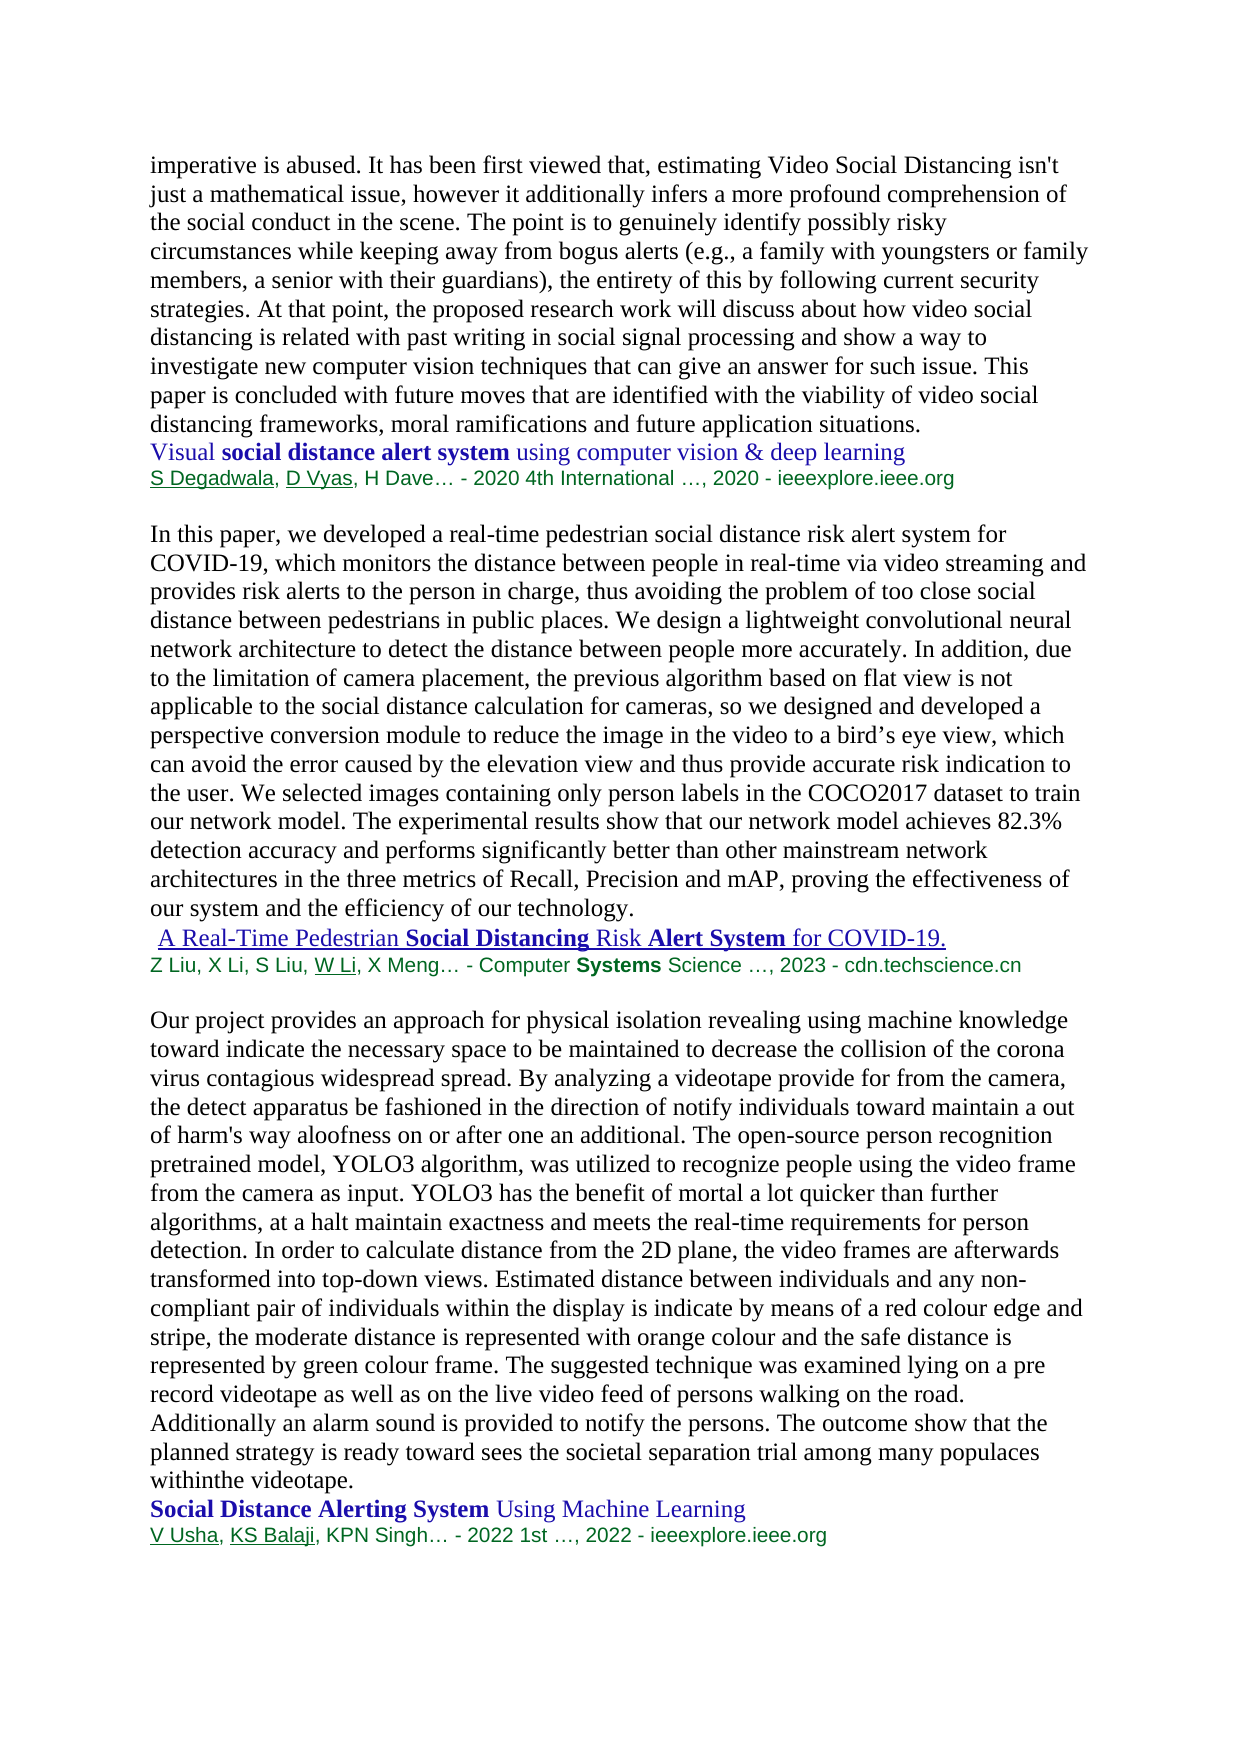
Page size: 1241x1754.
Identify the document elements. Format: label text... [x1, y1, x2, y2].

text Z Liu, X Li, S Liu, W Li, X Meng… - Computer Systems Science …, 2023 - cdn.techscience.cn [150, 953, 1090, 977]
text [150, 150, 1090, 437]
text A Real-Time Pedestrian Social Distancing Risk Alert System for COVID-19. [150, 921, 1090, 953]
text Visual social distance alert system using computer vision & deep learning [150, 437, 1090, 466]
text V Usha, KS Balaji, KPN Singh… - 2022 1st …, 2022 - ieeexplore.ieee.org [150, 1523, 1090, 1547]
text Our project provides an approach for physical isolation revealing using machine knowledge toward indicate the necessary space to be maintained to decrease the collision of the corona virus contagious widespread spread. By analyzing a videotape provide for from the camera, the detect apparatus be fashioned in the direction of notify individuals toward maintain a out of harm's way aloofness on or after one an additional. The open-source person recognition pretrained model, YOLO3 algorithm, was utilized to recognize people using the video frame from the camera as input. YOLO3 has the benefit of mortal a lot quicker than further algorithms, at a halt maintain exactness and meets the real-time requirements for person detection. In order to calculate distance from the 2D plane, the video frames are afterwards transformed into top-down views. Estimated distance between individuals and any non-compliant pair of individuals within the display is indicate by means of a red colour edge and stripe, the moderate distance is represented with orange colour and the safe distance is represented by green colour frame. The suggested technique was examined lying on a pre record videotape as well as on the live video feed of persons walking on the road. Additionally an alarm sound is provided to notify the persons. The outcome show that the planned strategy is ready toward sees the societal separation trial among many populaces withinthe videotape. [150, 1005, 1090, 1494]
text In this paper, we developed a real-time pedestrian social distance risk alert system for COVID-19, which monitors the distance between people in real-time via video streaming and provides risk alerts to the person in charge, thus avoiding the problem of too close social distance between pedestrians in public places. We design a lightweight convolutional neural network architecture to detect the distance between people more accurately. In addition, due to the limitation of camera placement, the previous algorithm based on flat view is not applicable to the social distance calculation for cameras, so we designed and developed a perspective conversion module to reduce the image in the video to a bird’s eye view, which can avoid the error caused by the elevation view and thus provide accurate risk indication to the user. We selected images containing only person labels in the COCO2017 dataset to train our network model. The experimental results show that our network model achieves 82.3% detection accuracy and performs significantly better than other mainstream network architectures in the three metrics of Recall, Precision and mAP, proving the effectiveness of our system and the efficiency of our technology. [150, 519, 1090, 921]
text Social Distance Alerting System Using Machine Learning [150, 1494, 1090, 1523]
text S Degadwala, D Vyas, H Dave… - 2020 4th International …, 2020 - ieeexplore.ieee.org [150, 466, 1090, 490]
